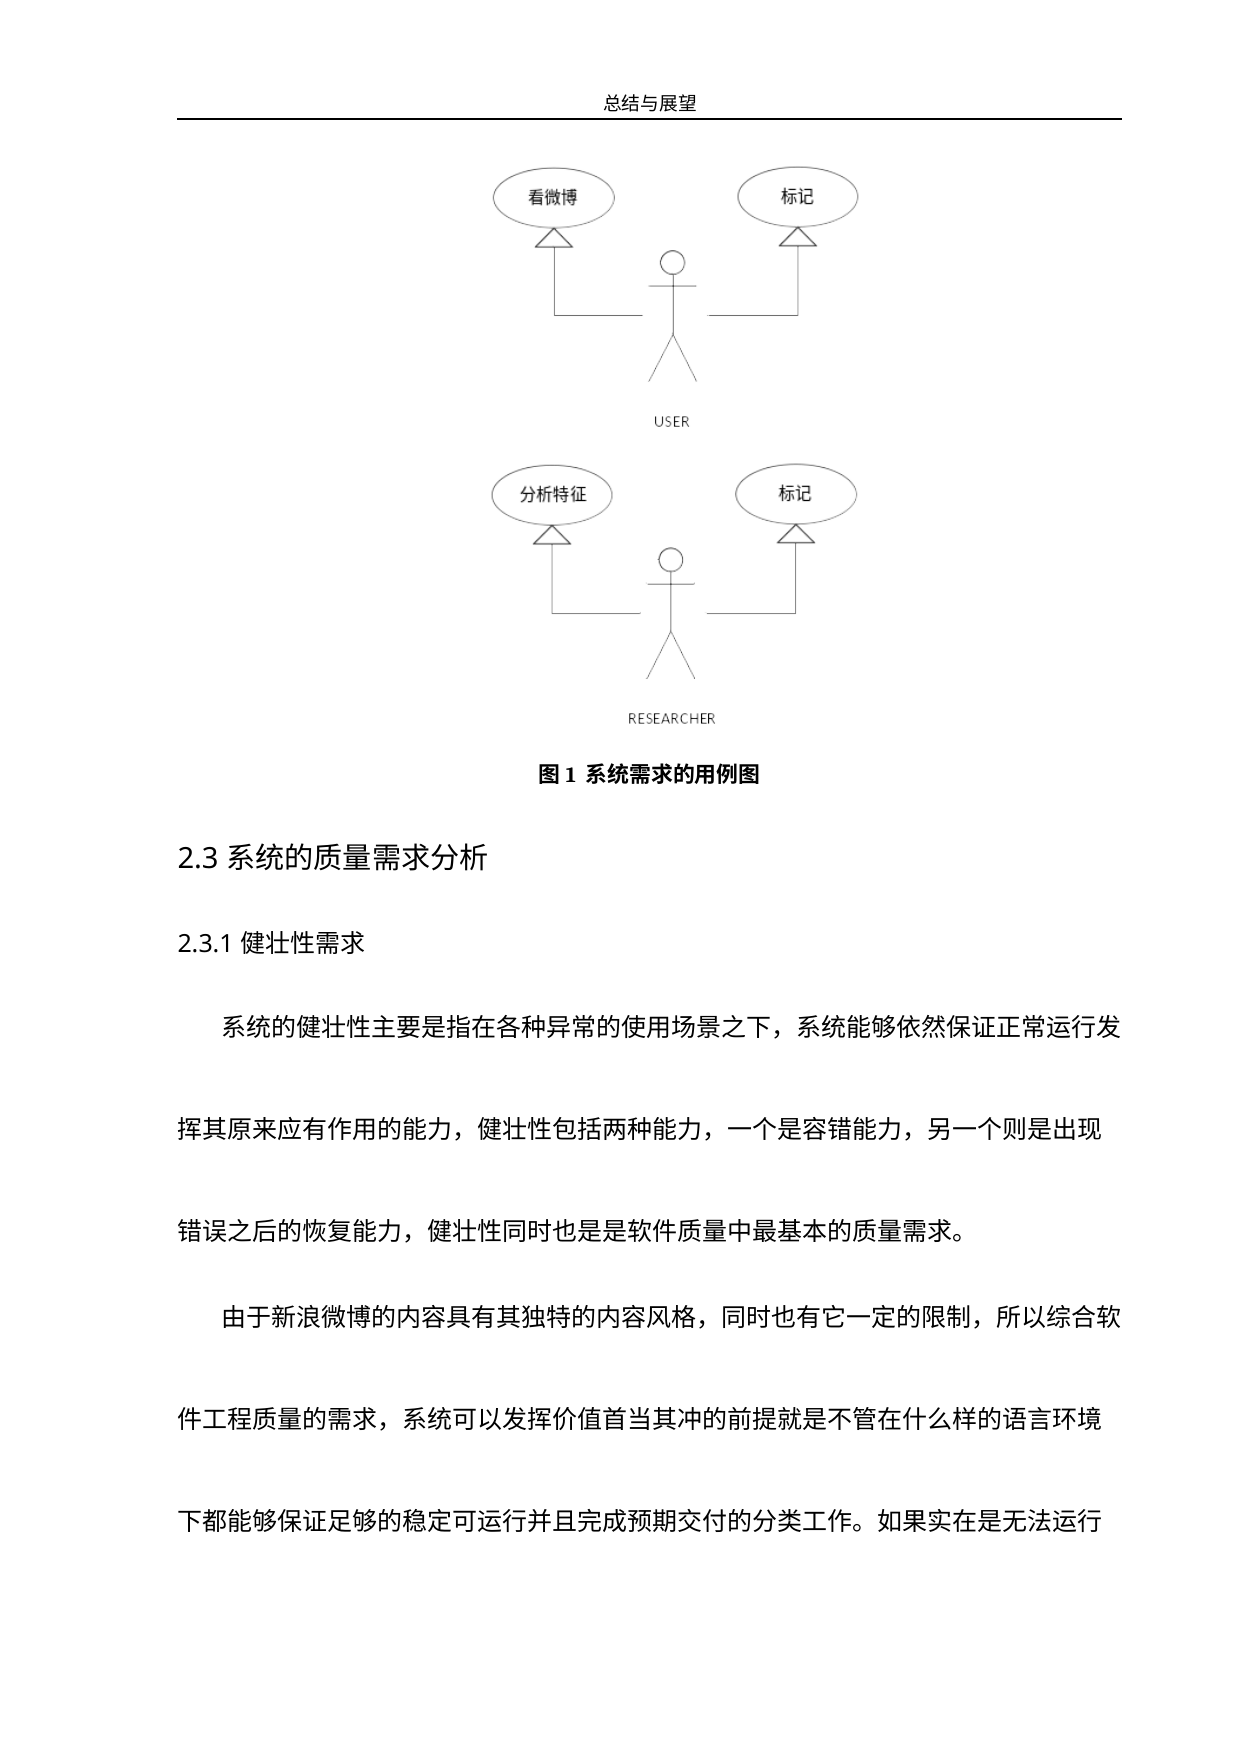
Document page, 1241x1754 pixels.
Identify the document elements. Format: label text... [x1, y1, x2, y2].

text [177, 1282, 1122, 1553]
text 系统的健壮性主要是指在各种异常的使用场景之下，系统能够依然保证正常运行发挥其原来应有作用的能力，健壮性包括两种能力，一个是容错能力，另一个则是出现错误之后的恢复能力，健壮性同时也是是软件质量中最基本的质量需求。 [177, 992, 1122, 1264]
text 图 1 系统需求的用例图 [177, 756, 1122, 789]
subtitle 2.3.1 健壮性需求 [177, 907, 1122, 975]
subtitle 2.3 系统的质量需求分析 [177, 822, 1122, 890]
